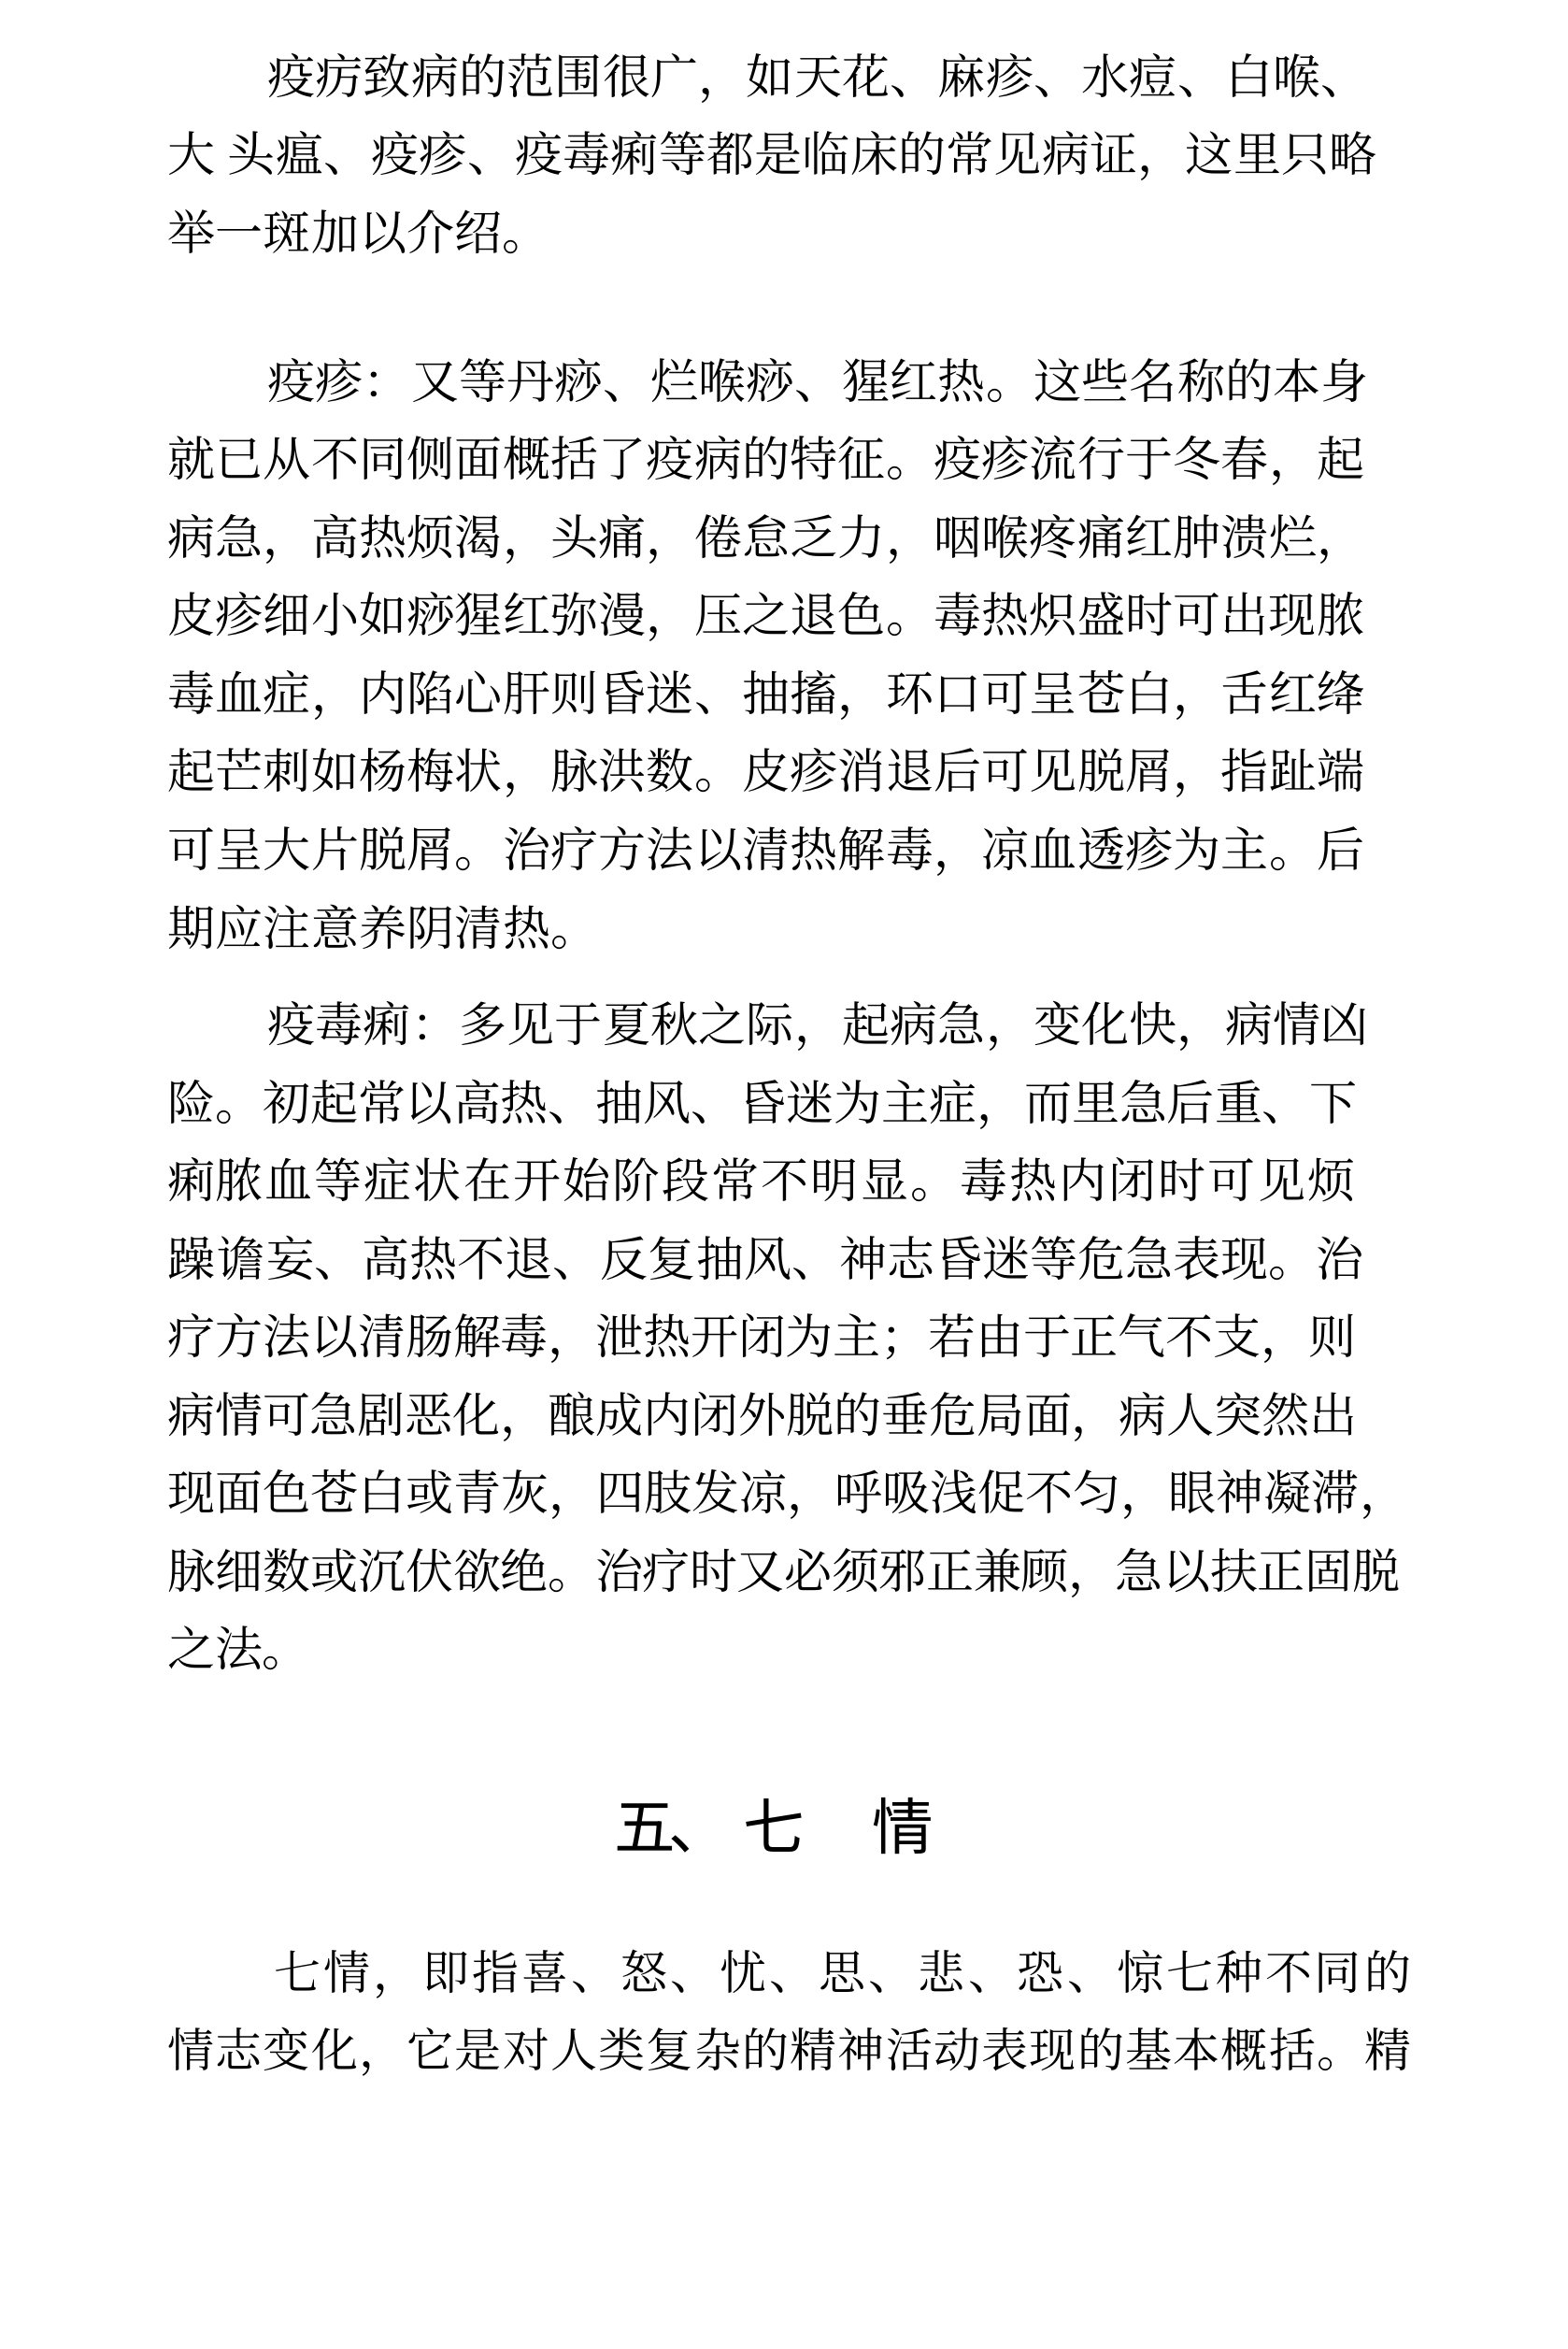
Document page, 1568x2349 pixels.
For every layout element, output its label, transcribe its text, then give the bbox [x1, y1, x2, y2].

text 五、 七 情 [614, 1784, 1423, 1866]
text 疫毒痢：多见于夏秋之际，起病急，变化快，病情凶险。初起常以高热、抽风、昏迷为主症，而里急后重、下痢脓血等症状在开始阶段常不明显。毒热内闭时可见烦躁谵妄、高热不退、反复抽风、神志昏迷等危急表现。治疗方法以清肠解毒，泄热开闭为主；若由于正气不支，则病情可急剧恶化，酿成内闭外脱的垂危局面，病人突然出现面色苍白或青灰，四肢发凉，呼吸浅促不匀，眼神凝滞，脉细数或沉伏欲绝。治疗时又必须邪正兼顾，急以扶正固脱之法。 [167, 987, 1401, 1680]
text 疫疠致病的范围很广，如天花、麻疹、水痘、白喉、大 头瘟、疫疹、疫毒痢等都是临床的常见病证，这里只略举一斑加以介绍。 [167, 39, 1401, 264]
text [167, 1936, 1412, 2081]
text 疫疹：又等丹痧、烂喉痧、猩红热。这些名称的本身就已从不同侧面概括了疫病的特征。疫疹流行于冬春，起病急，高热烦渴，头痛，倦怠乏力，咽喉疼痛红肿溃烂，皮疹细小如痧猩红弥漫，压之退色。毒热炽盛时可出现脓毒血症，内陷心肝则昏迷、抽搐，环口可呈苍白，舌红绛起芒刺如杨梅状，脉洪数。皮疹消退后可见脱屑，指趾端可呈大片脱屑。治疗方法以清热解毒，凉血透疹为主。后期应注意养阴清热。 [167, 343, 1401, 959]
